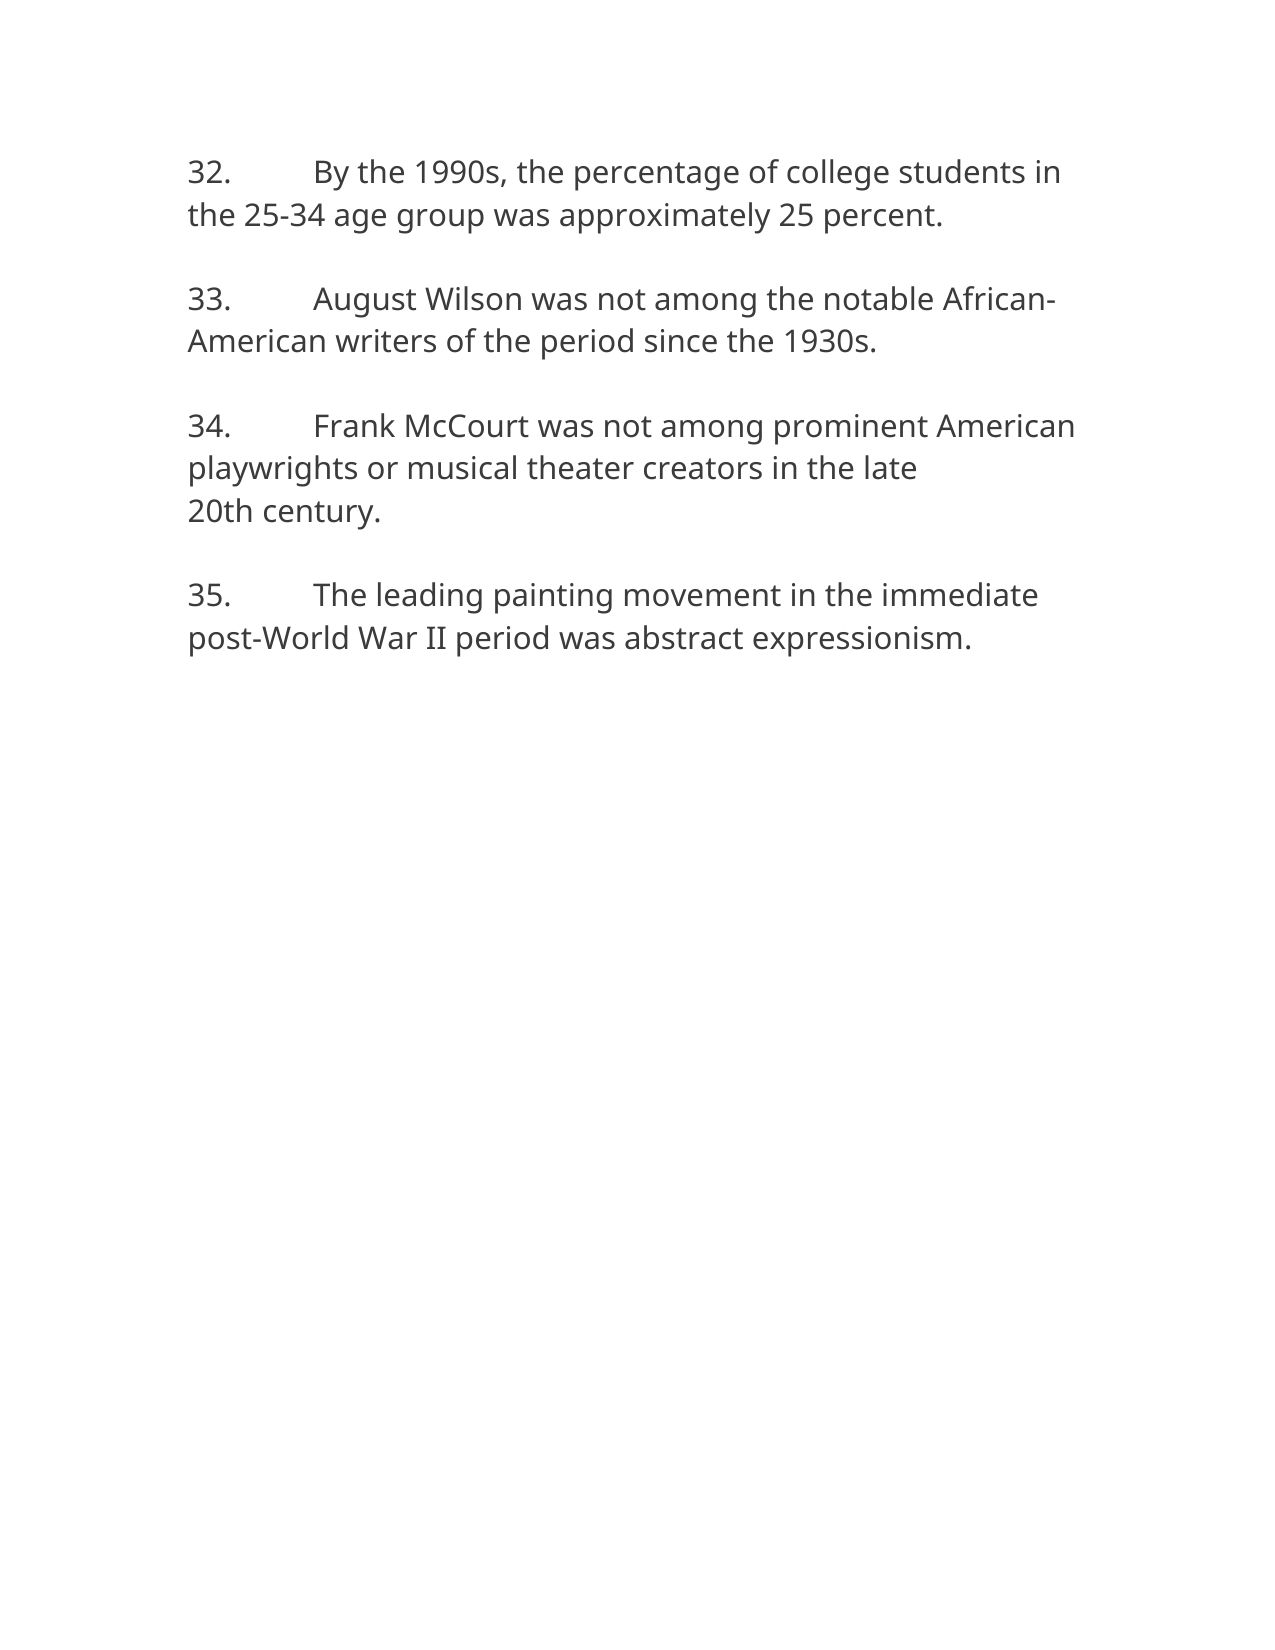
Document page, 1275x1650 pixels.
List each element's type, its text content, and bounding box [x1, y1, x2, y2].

text 35. The leading painting movement in the immediate post-World War II period was abstract expressionism. [187, 573, 1087, 658]
text 33. August Wilson was not among the notable African-American writers of the period since the 1930s. [187, 277, 1087, 362]
text 34. Frank McCourt was not among prominent American playwrights or musical theater creators in the late 20th century. [187, 404, 1087, 532]
text 32. By the 1990s, the percentage of college students in the 25-34 age group was approximately 25 percent. [187, 150, 1087, 235]
